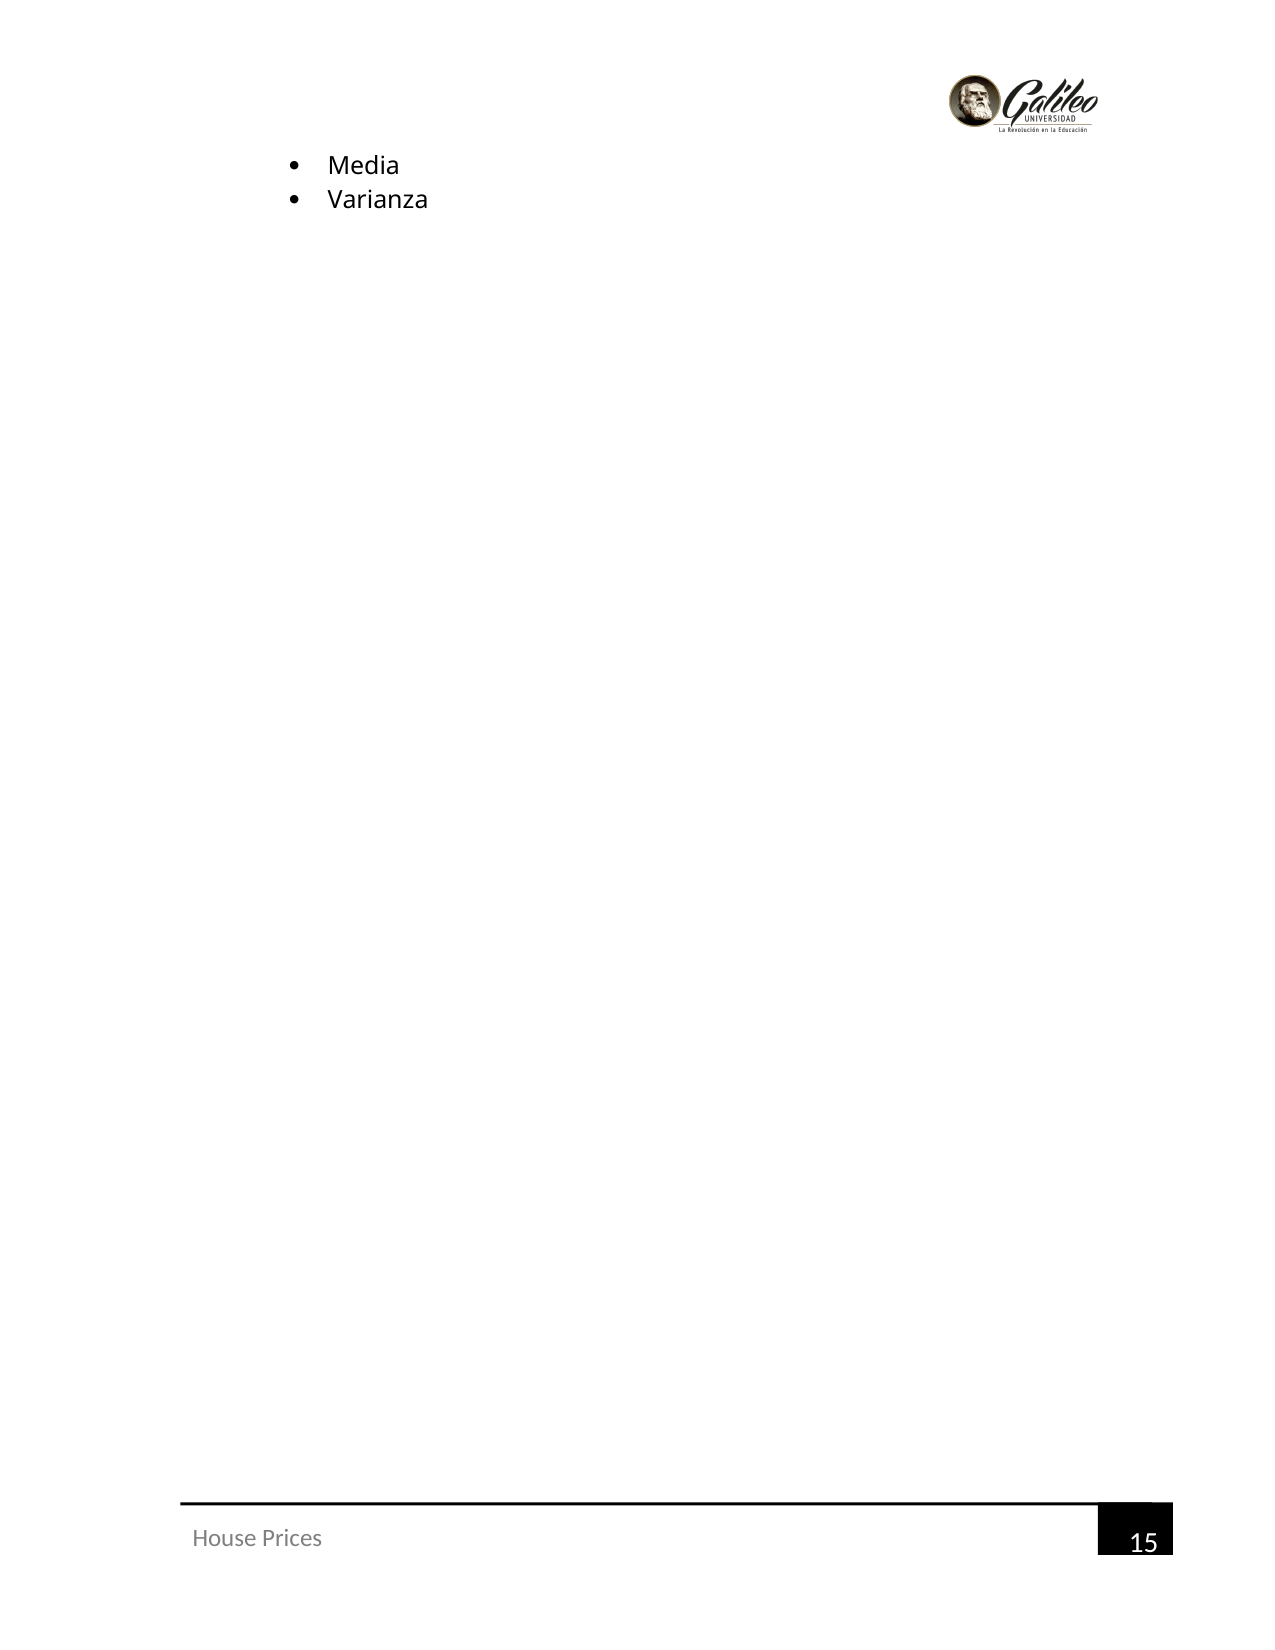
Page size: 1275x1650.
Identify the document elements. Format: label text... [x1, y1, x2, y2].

list Varianza [290, 182, 1098, 216]
picture [949, 75, 1098, 132]
list Media [290, 148, 1098, 182]
